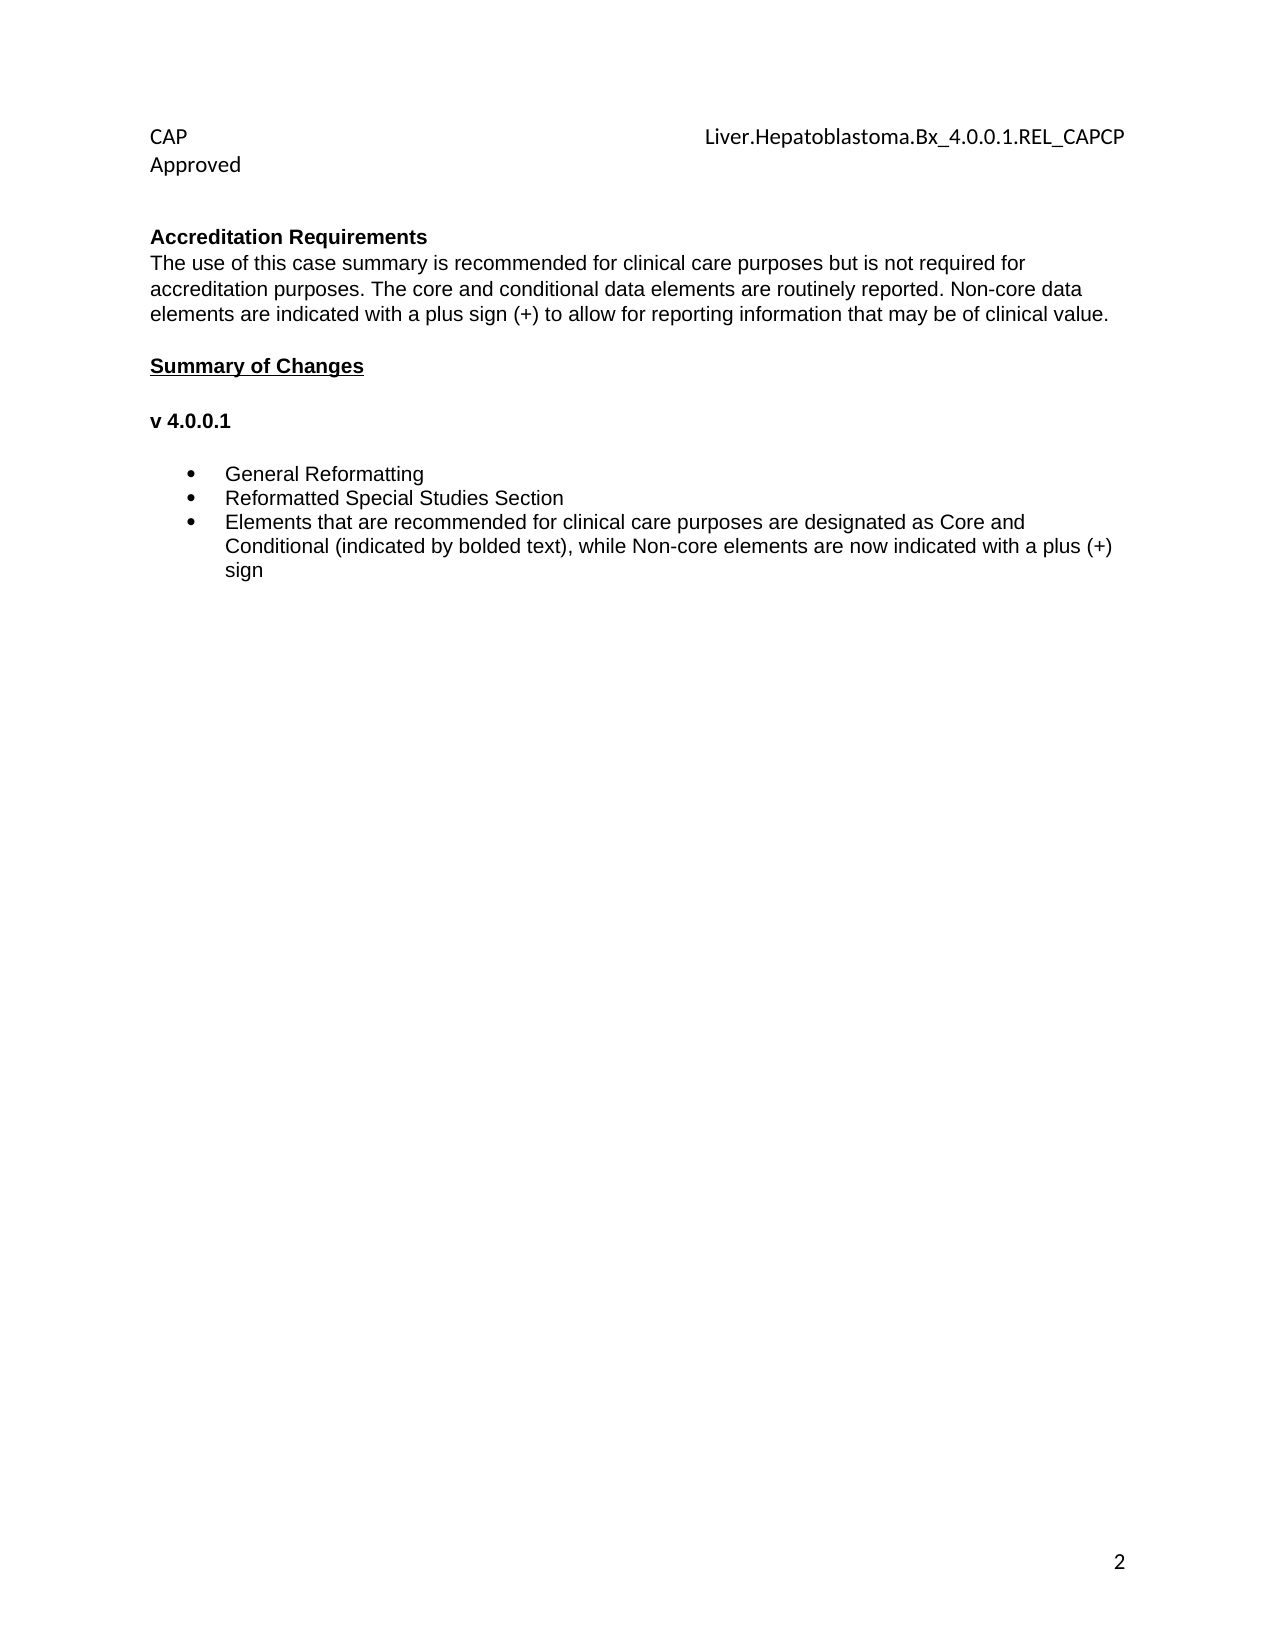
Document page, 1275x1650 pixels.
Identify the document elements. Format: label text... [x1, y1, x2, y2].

text The use of this case summary is recommended for clinical care purposes but is not required for accreditation purposes. The core and conditional data elements are routinely reported. Non-core data elements are indicated with a plus sign (+) to allow for reporting information that may be of clinical value. [150, 251, 1125, 326]
text Summary of Changes [150, 354, 1125, 378]
list General Reformatting [187, 462, 1125, 486]
text v 4.0.0.1 [150, 409, 1125, 433]
text Accreditation Requirements [150, 225, 1125, 249]
list Elements that are recommended for clinical care purposes are designated as Core and Conditional (indicated by bolded text), while Non-core elements are now indicated with a plus (+) sign [187, 510, 1125, 582]
list Reformatted Special Studies Section [187, 486, 1125, 510]
